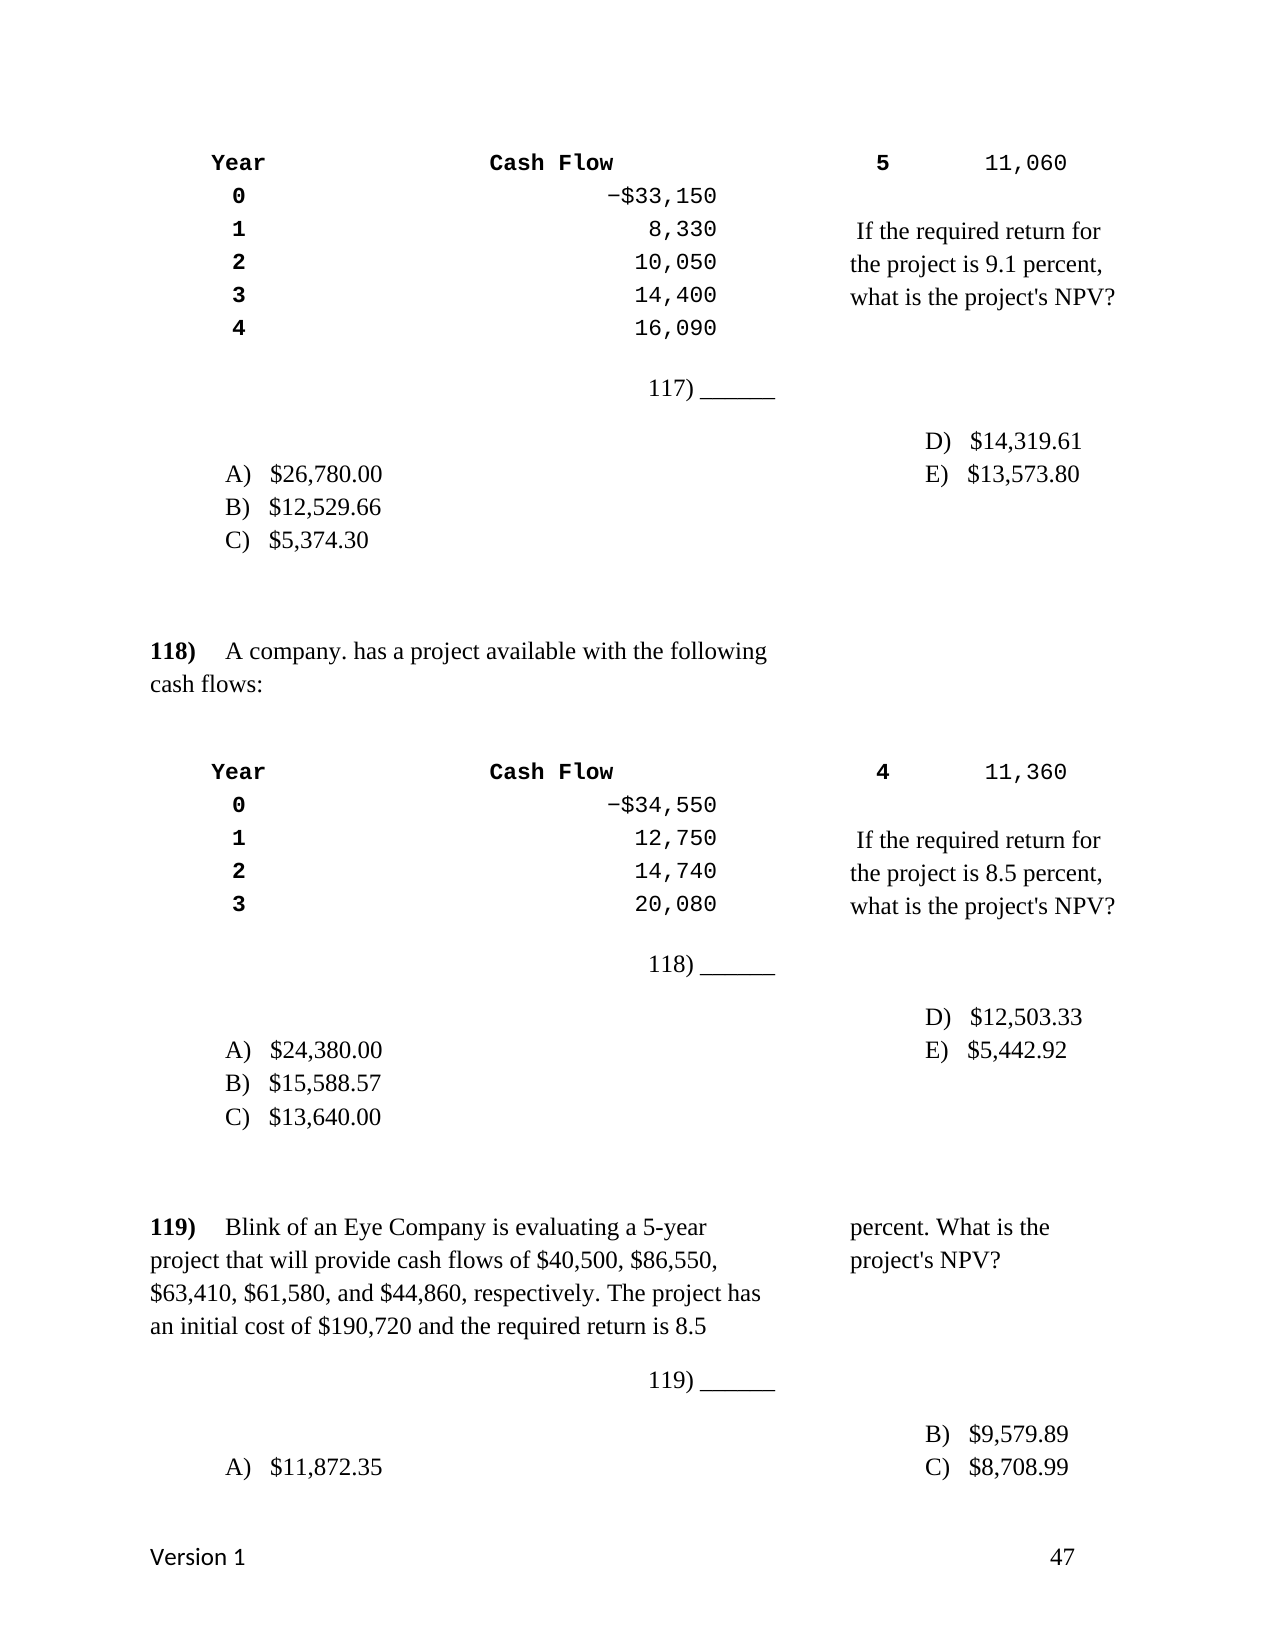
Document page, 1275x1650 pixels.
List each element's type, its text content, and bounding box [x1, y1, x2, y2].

table_cell 1 [139, 825, 339, 858]
text If the required return for the project is 9.1 percent, what is the project's NPV? [850, 183, 1125, 311]
table_cell 10,050 [339, 249, 764, 282]
table_header Cash Flow [339, 759, 764, 792]
table_cell 14,740 [339, 858, 764, 891]
text 119) ______ [150, 1365, 775, 1394]
table_cell 12,750 [339, 825, 764, 858]
table_cell 3 [139, 282, 339, 314]
table_cell 20,080 [339, 891, 764, 923]
table_header Year [139, 150, 339, 183]
table_cell 4 [839, 759, 927, 792]
text 118) A company. has a project available with the following cash flows: [150, 636, 775, 733]
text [850, 1419, 1125, 1481]
table_cell 8,330 [339, 216, 764, 249]
table_cell −$33,150 [339, 183, 764, 216]
text A) $26,780.00 B) $12,529.66 C) $5,374.30 D) $14,319.61 E) $13,573.80 [850, 426, 1125, 521]
table_cell 0 [139, 792, 339, 825]
text 119) Blink of an Eye Company is evaluating a 5-year project that will provide cash flows of $40,500, $86,550, $63,410, $61,580, and $44,860, respectively. The project has an initial cost of $190,720 and the required return is 8.5 percent. What is the project's NPV? [850, 1212, 1125, 1274]
table_cell −$34,550 [339, 792, 764, 825]
text 119) Blink of an Eye Company is evaluating a 5-year project that will provide cash flows of $40,500, $86,550, $63,410, $61,580, and $44,860, respectively. The project has an initial cost of $190,720 and the required return is 8.5 percent. What is the project's NPV? [150, 1212, 775, 1340]
text If the required return for the project is 8.5 percent, what is the project's NPV? [850, 792, 1125, 920]
table_cell 1 [139, 216, 339, 249]
table_cell 3 [139, 891, 339, 923]
table_cell 0 [139, 183, 339, 216]
table_cell 14,400 [339, 282, 764, 314]
table_cell 16,090 [339, 315, 764, 347]
table_cell 11,360 [927, 759, 1114, 792]
table_cell 5 [839, 150, 927, 183]
text A) $24,380.00 B) $15,588.57 C) $13,640.00 D) $12,503.33 E) $5,442.92 [850, 1002, 1125, 1097]
table_cell 2 [139, 249, 339, 282]
table_cell 2 [139, 858, 339, 891]
text 117) ______ [150, 373, 775, 401]
table_cell 4 [139, 315, 339, 347]
text A) $26,780.00 B) $12,529.66 C) $5,374.30 D) $14,319.61 E) $13,573.80 [150, 426, 775, 554]
table_header Year [139, 759, 339, 792]
table_cell 11,060 [927, 150, 1114, 183]
text 118) ______ [150, 949, 775, 977]
table_header Cash Flow [339, 150, 764, 183]
text A) $24,380.00 B) $15,588.57 C) $13,640.00 D) $12,503.33 E) $5,442.92 [150, 1002, 775, 1130]
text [150, 1419, 775, 1481]
